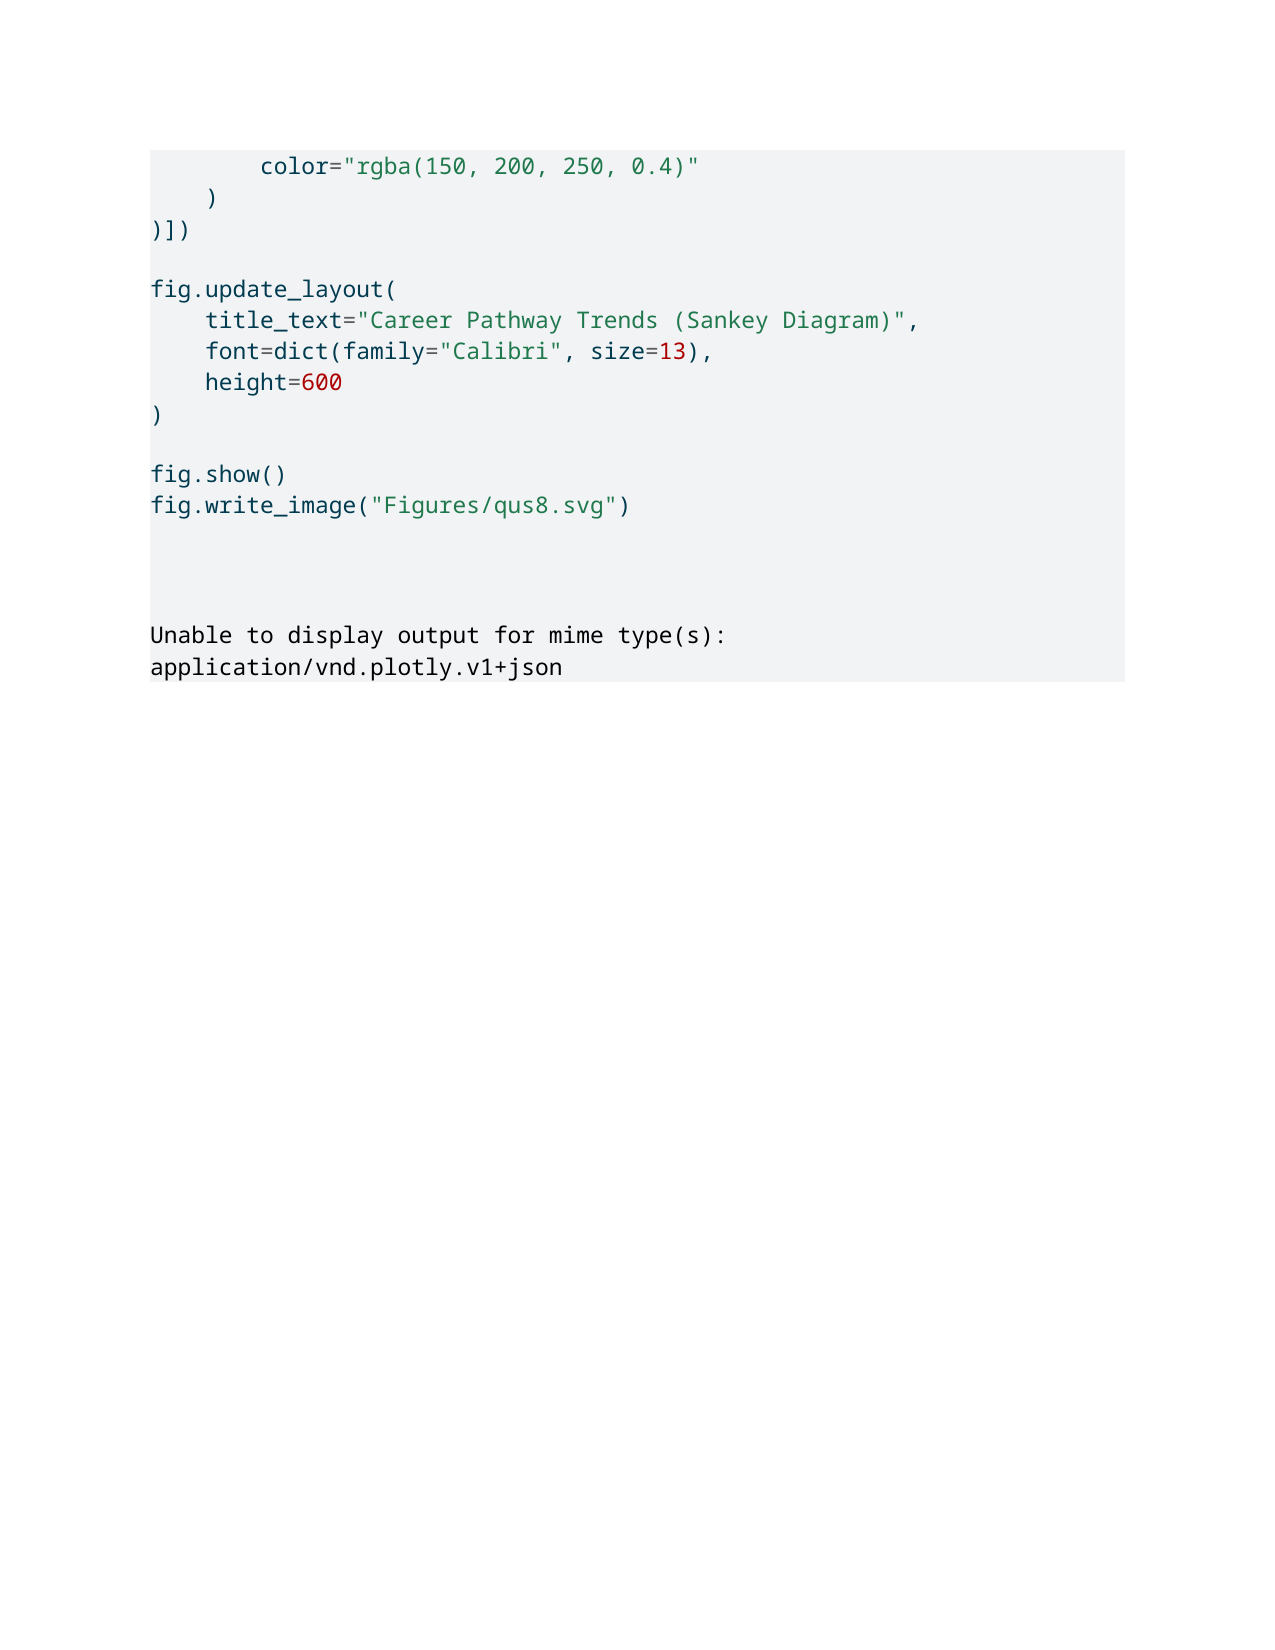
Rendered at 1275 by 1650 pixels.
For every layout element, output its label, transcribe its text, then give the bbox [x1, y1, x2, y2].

text Unable to display output for mime type(s): application/vnd.plotly.v1+json [150, 619, 1125, 682]
